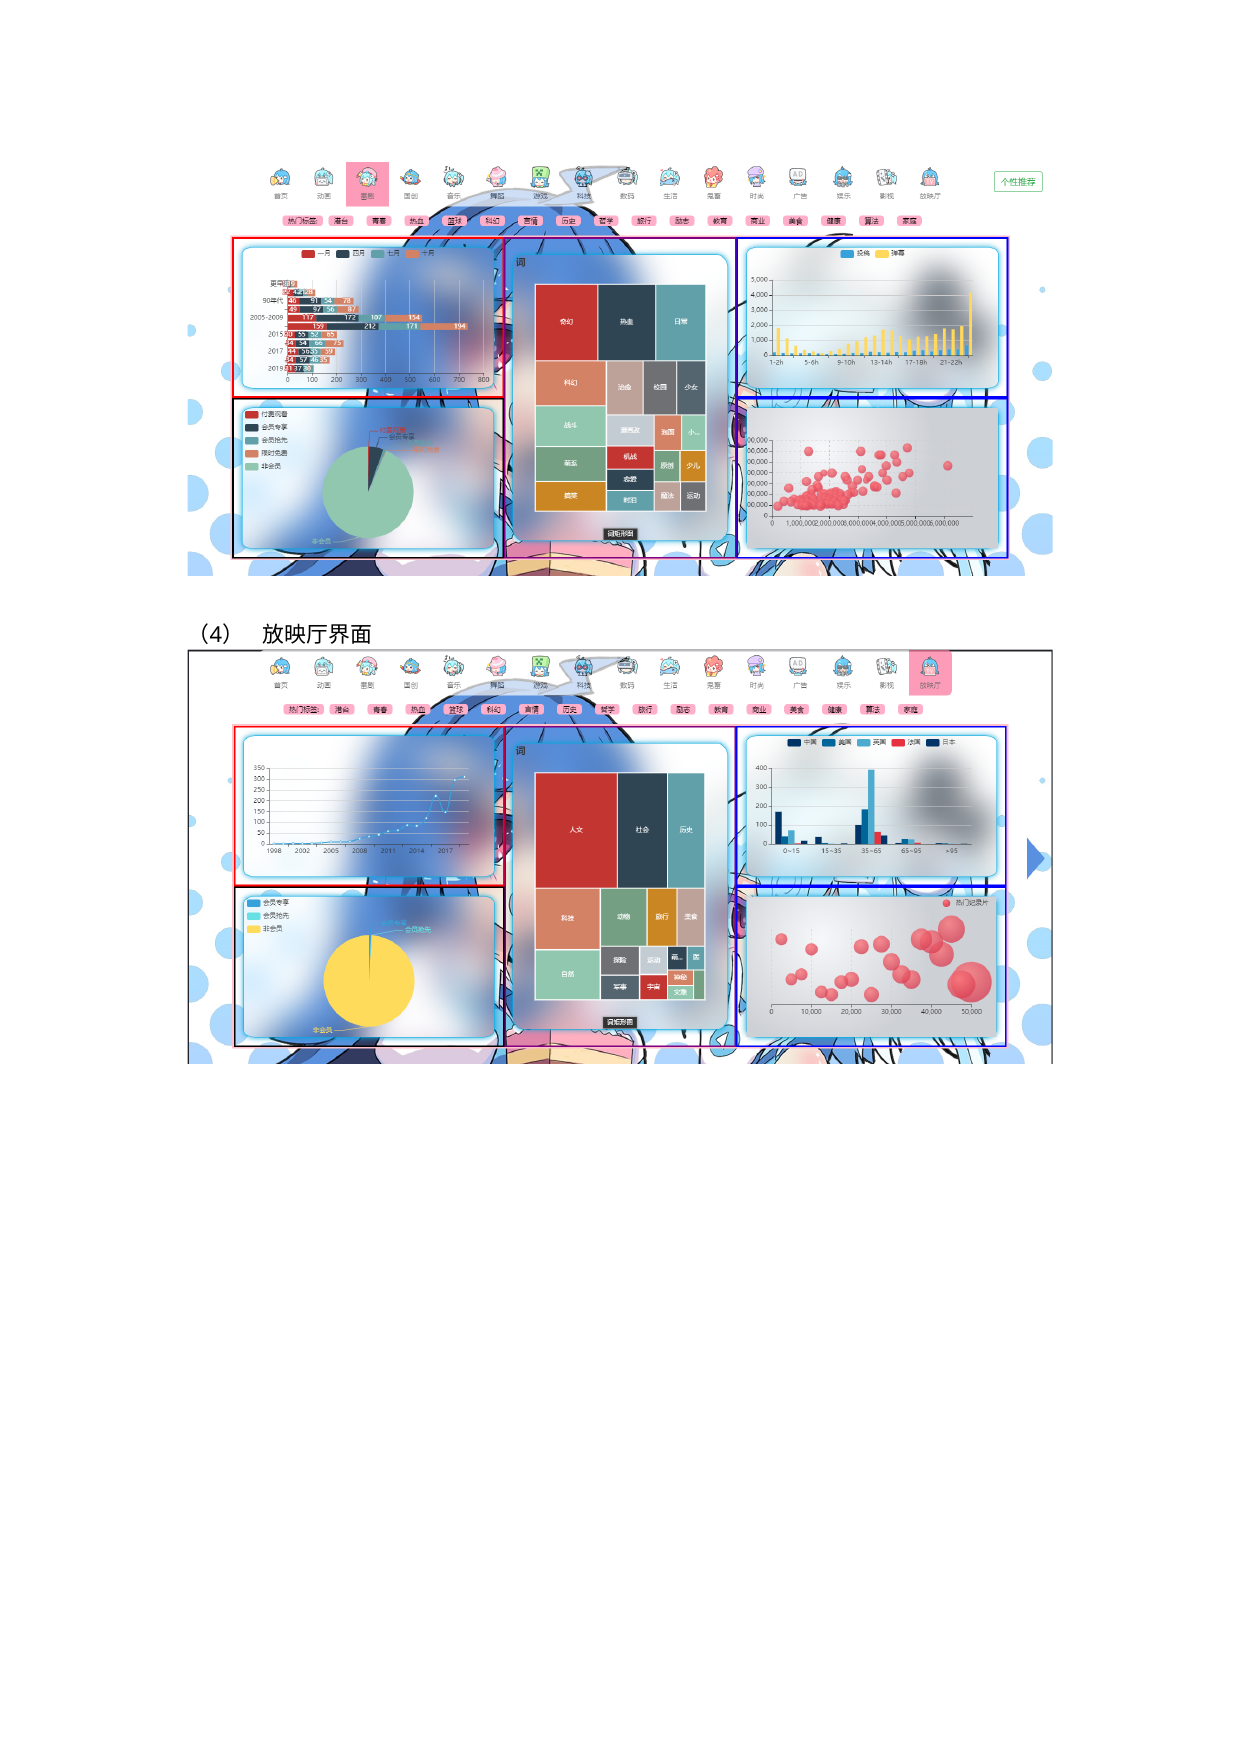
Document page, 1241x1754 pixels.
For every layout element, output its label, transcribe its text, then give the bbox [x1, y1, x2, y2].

picture [187, 162, 1053, 576]
list 放映厅界面 [187, 617, 1053, 649]
picture [187, 649, 1053, 1064]
